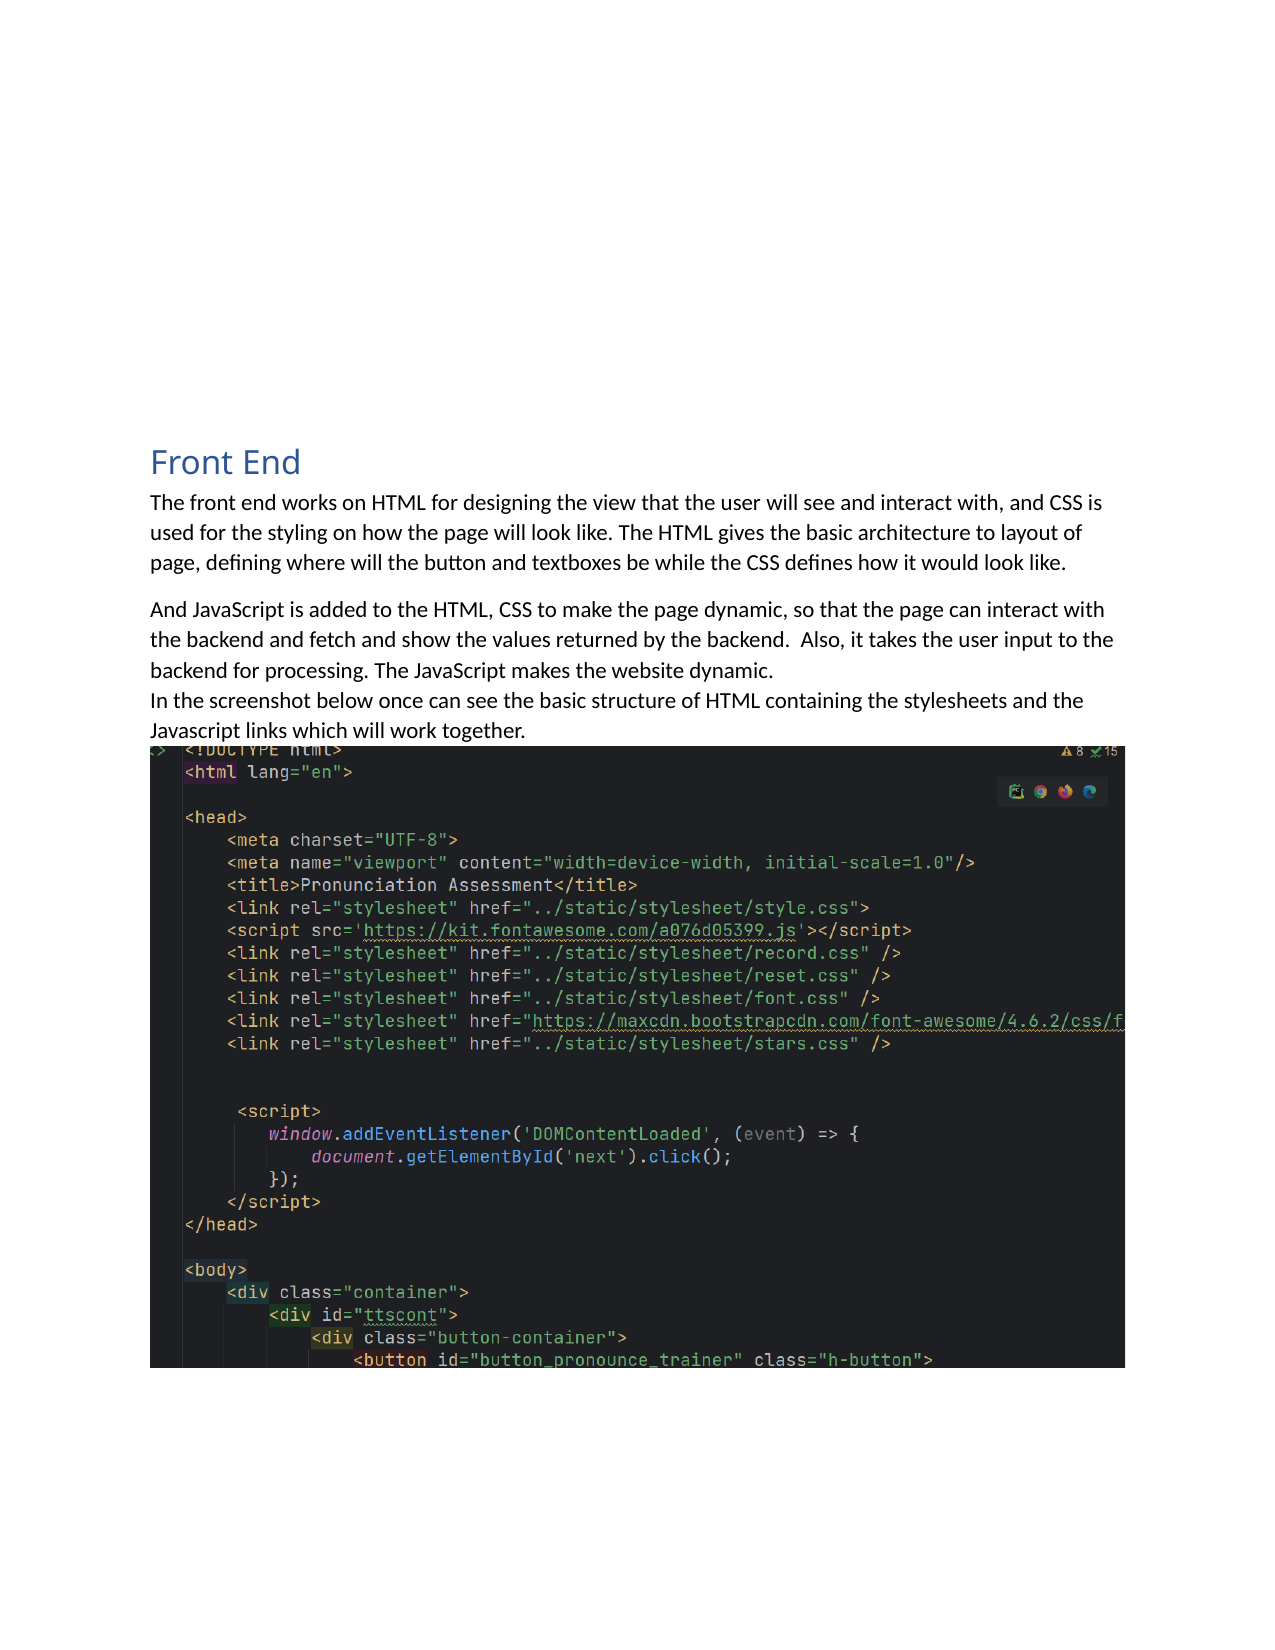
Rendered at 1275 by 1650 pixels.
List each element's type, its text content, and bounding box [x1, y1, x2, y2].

picture [150, 746, 1125, 1368]
subtitle Front End [150, 439, 1125, 484]
text And JavaScript is added to the HTML, CSS to make the page dynamic, so that the page can interact with the backend and fetch and show the values returned by the backend. Also, it takes the user input to the backend for processing. The JavaScript makes the website dynamic. In the screenshot below once can see the basic structure of HTML containing the stylesheets and the Javascript links which will work together. [150, 595, 1125, 746]
text The front end works on HTML for designing the view that the user will see and interact with, and CSS is used for the styling on how the page will look like. The HTML gives the basic architecture to layout of page, defining where will the button and textboxes be while the CSS defines how it would look like. [150, 488, 1125, 576]
